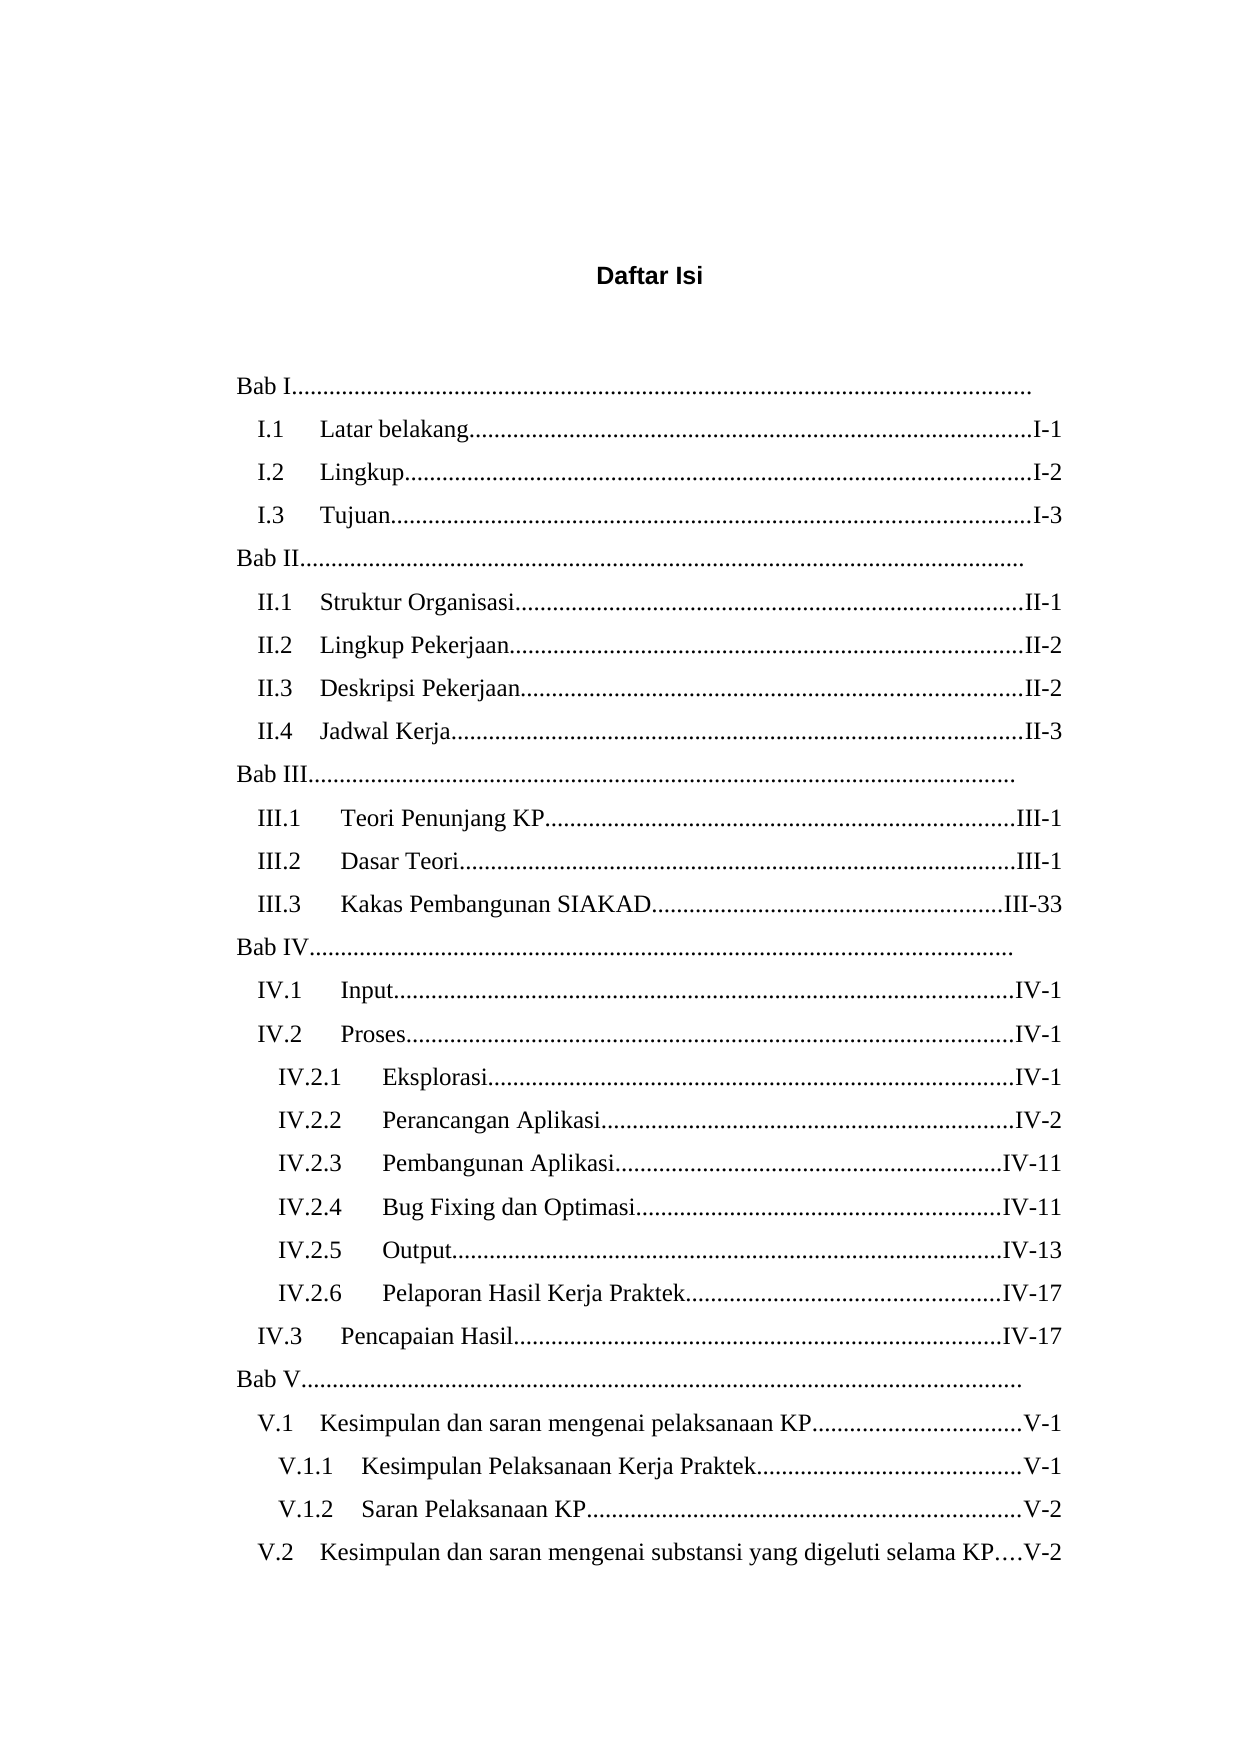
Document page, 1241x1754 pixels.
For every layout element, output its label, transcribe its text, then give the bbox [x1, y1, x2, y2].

title Daftar Isi [236, 261, 1063, 290]
